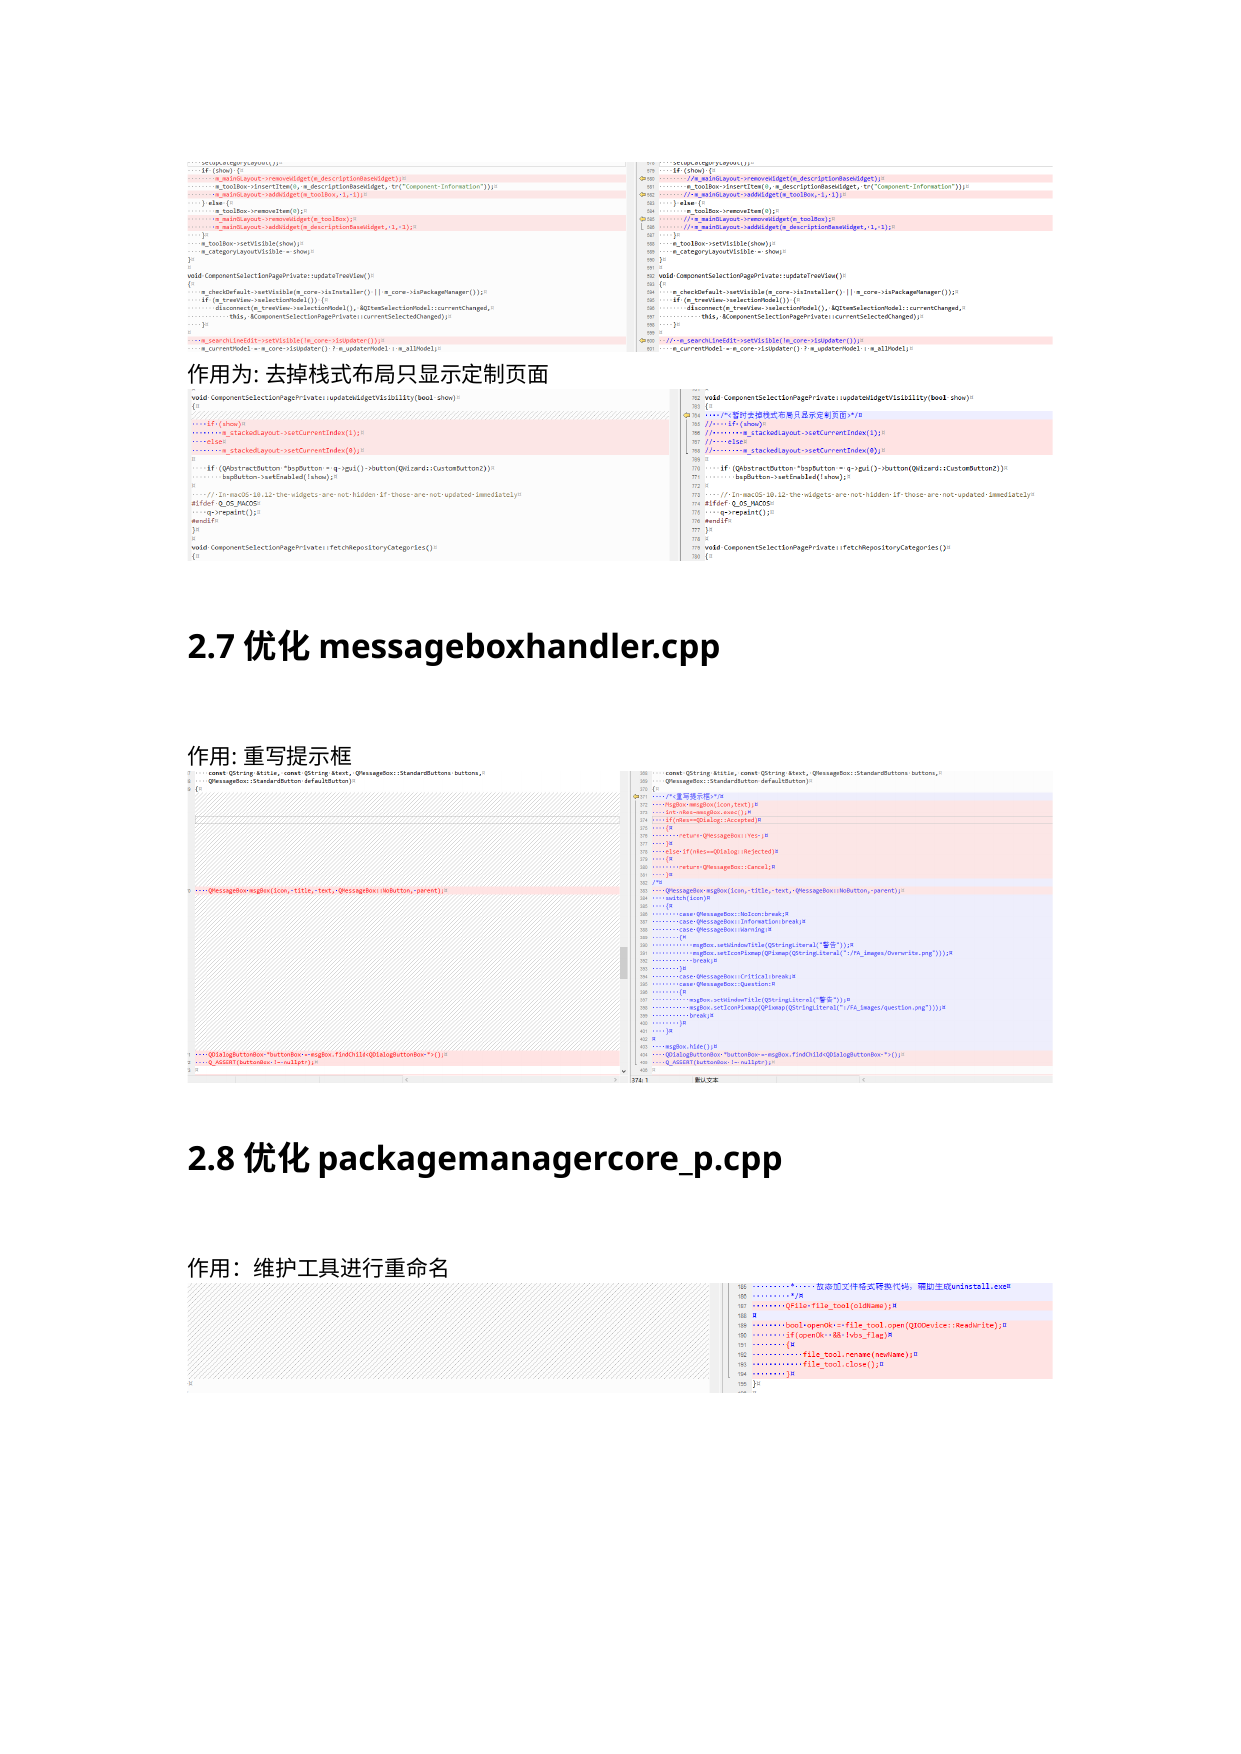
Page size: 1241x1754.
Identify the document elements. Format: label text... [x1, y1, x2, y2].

subtitle 2.8 优化packagemanagercore_p.cpp [187, 1123, 1053, 1188]
text 作用: 重写提示框 [187, 739, 1053, 771]
picture [187, 389, 1053, 561]
picture [187, 771, 1053, 1083]
picture [187, 162, 1053, 352]
text 作用为: 去掉栈式布局只显示定制页面 [187, 357, 1053, 389]
text 作用：维护工具进行重命名 [187, 1251, 1053, 1283]
picture [187, 1283, 1053, 1393]
subtitle 2.7 优化 messageboxhandler.cpp [187, 612, 1053, 677]
